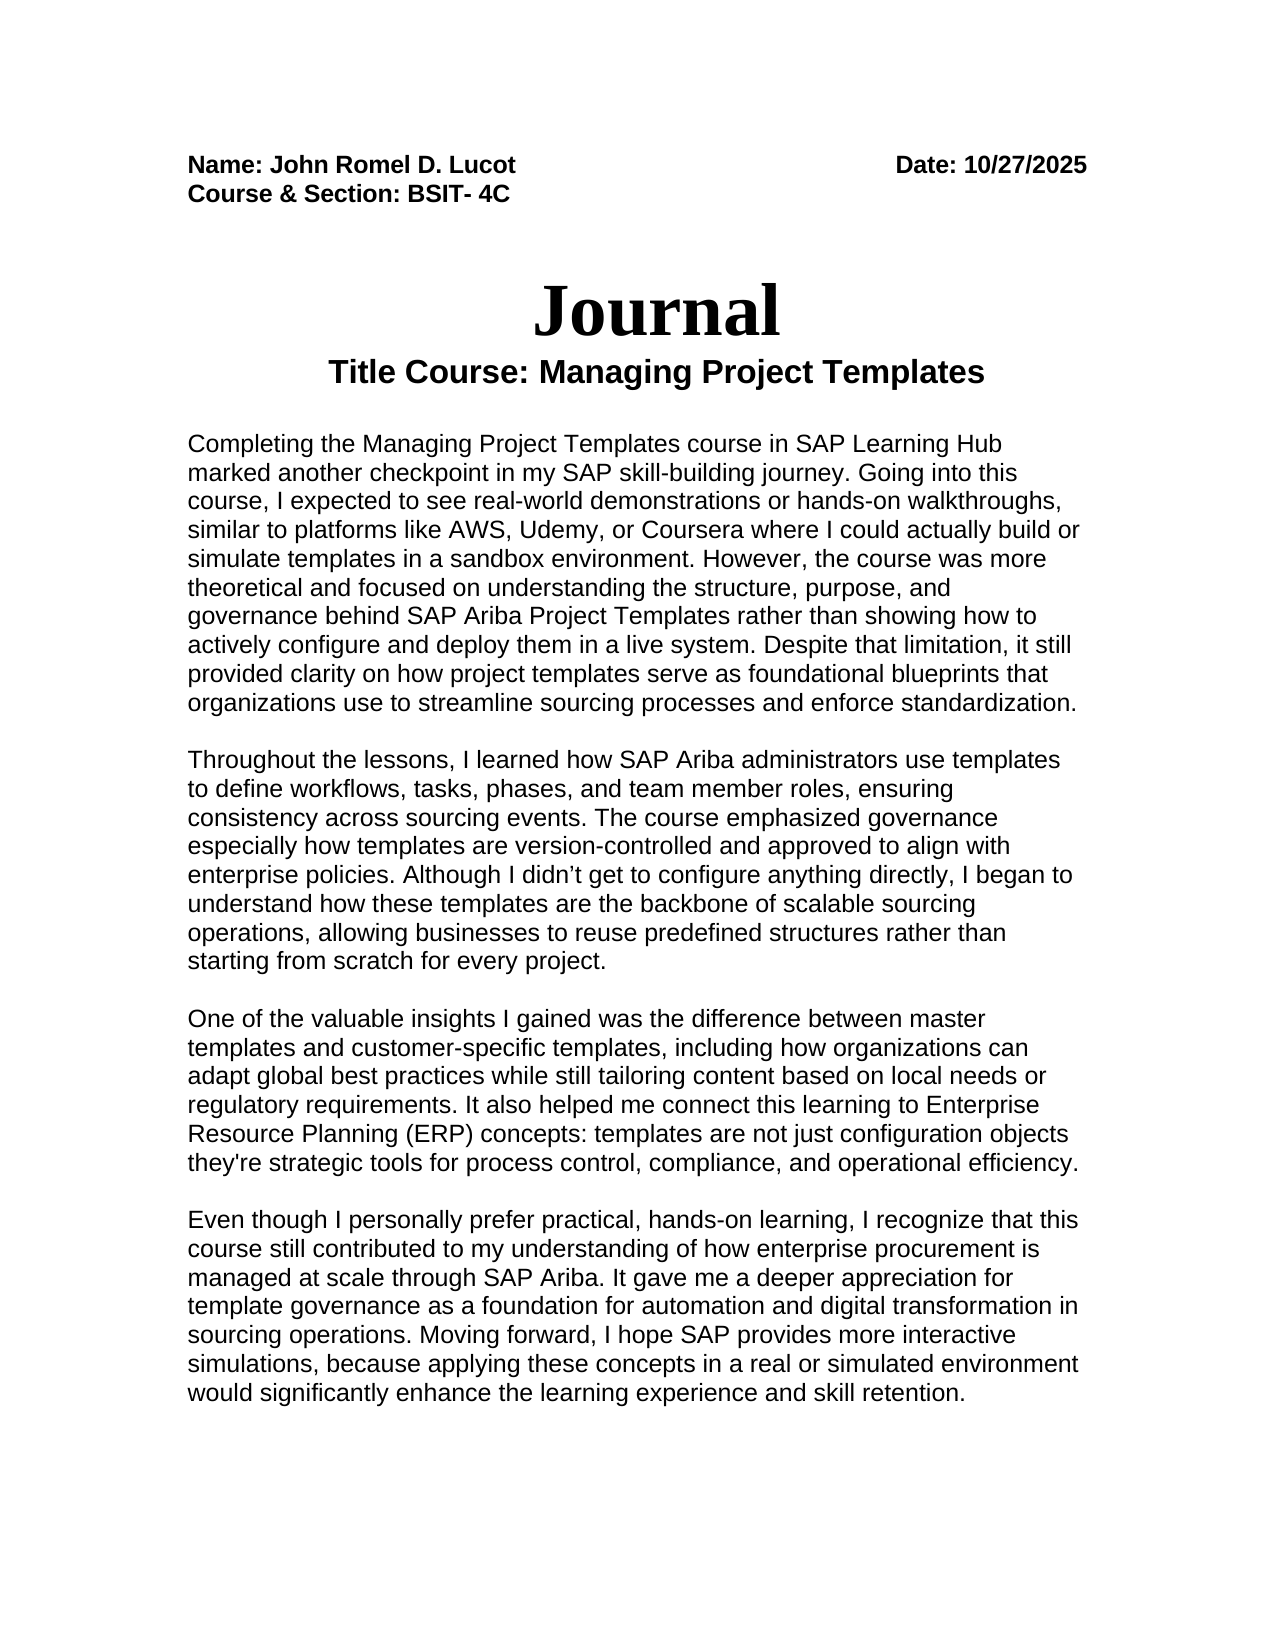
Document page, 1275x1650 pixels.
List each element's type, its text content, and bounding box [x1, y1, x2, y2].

text Throughout the lessons, I learned how SAP Ariba administrators use templates to define workflows, tasks, phases, and team member roles, ensuring consistency across sourcing events. The course emphasized governance especially how templates are version-controlled and approved to align with enterprise policies. Although I didn’t get to configure anything directly, I began to understand how these templates are the backbone of scalable sourcing operations, allowing businesses to reuse predefined structures rather than starting from scratch for every project. [187, 745, 1087, 975]
list Title Course: Managing Project Templates [226, 352, 1087, 390]
list Name: John Romel D. Lucot Date: 10/27/2025 [187, 150, 1087, 179]
text Even though I personally prefer practical, hands-on learning, I recognize that this course still contributed to my understanding of how enterprise procurement is managed at scale through SAP Ariba. It gave me a deeper appreciation for template governance as a foundation for automation and digital transformation in sourcing operations. Moving forward, I hope SAP provides more interactive simulations, because applying these concepts in a real or simulated environment would significantly enhance the learning experience and skill retention. [187, 1205, 1087, 1406]
text Completing the Managing Project Templates course in SAP Learning Hub marked another checkpoint in my SAP skill-building journey. Going into this course, I expected to see real-world demonstrations or hands-on walkthroughs, similar to platforms like AWS, Udemy, or Coursera where I could actually build or simulate templates in a sandbox environment. However, the course was more theoretical and focused on understanding the structure, purpose, and governance behind SAP Ariba Project Templates rather than showing how to actively configure and deploy them in a live system. Despite that limitation, it still provided clarity on how project templates serve as foundational blueprints that organizations use to streamline sourcing processes and enforce standardization. [187, 429, 1087, 716]
list Journal [226, 266, 1087, 352]
list Course & Section: BSIT- 4C [187, 179, 1087, 208]
text One of the valuable insights I gained was the difference between master templates and customer-specific templates, including how organizations can adapt global best practices while still tailoring content based on local needs or regulatory requirements. It also helped me connect this learning to Enterprise Resource Planning (ERP) concepts: templates are not just configuration objects they're strategic tools for process control, compliance, and operational efficiency. [187, 1004, 1087, 1176]
